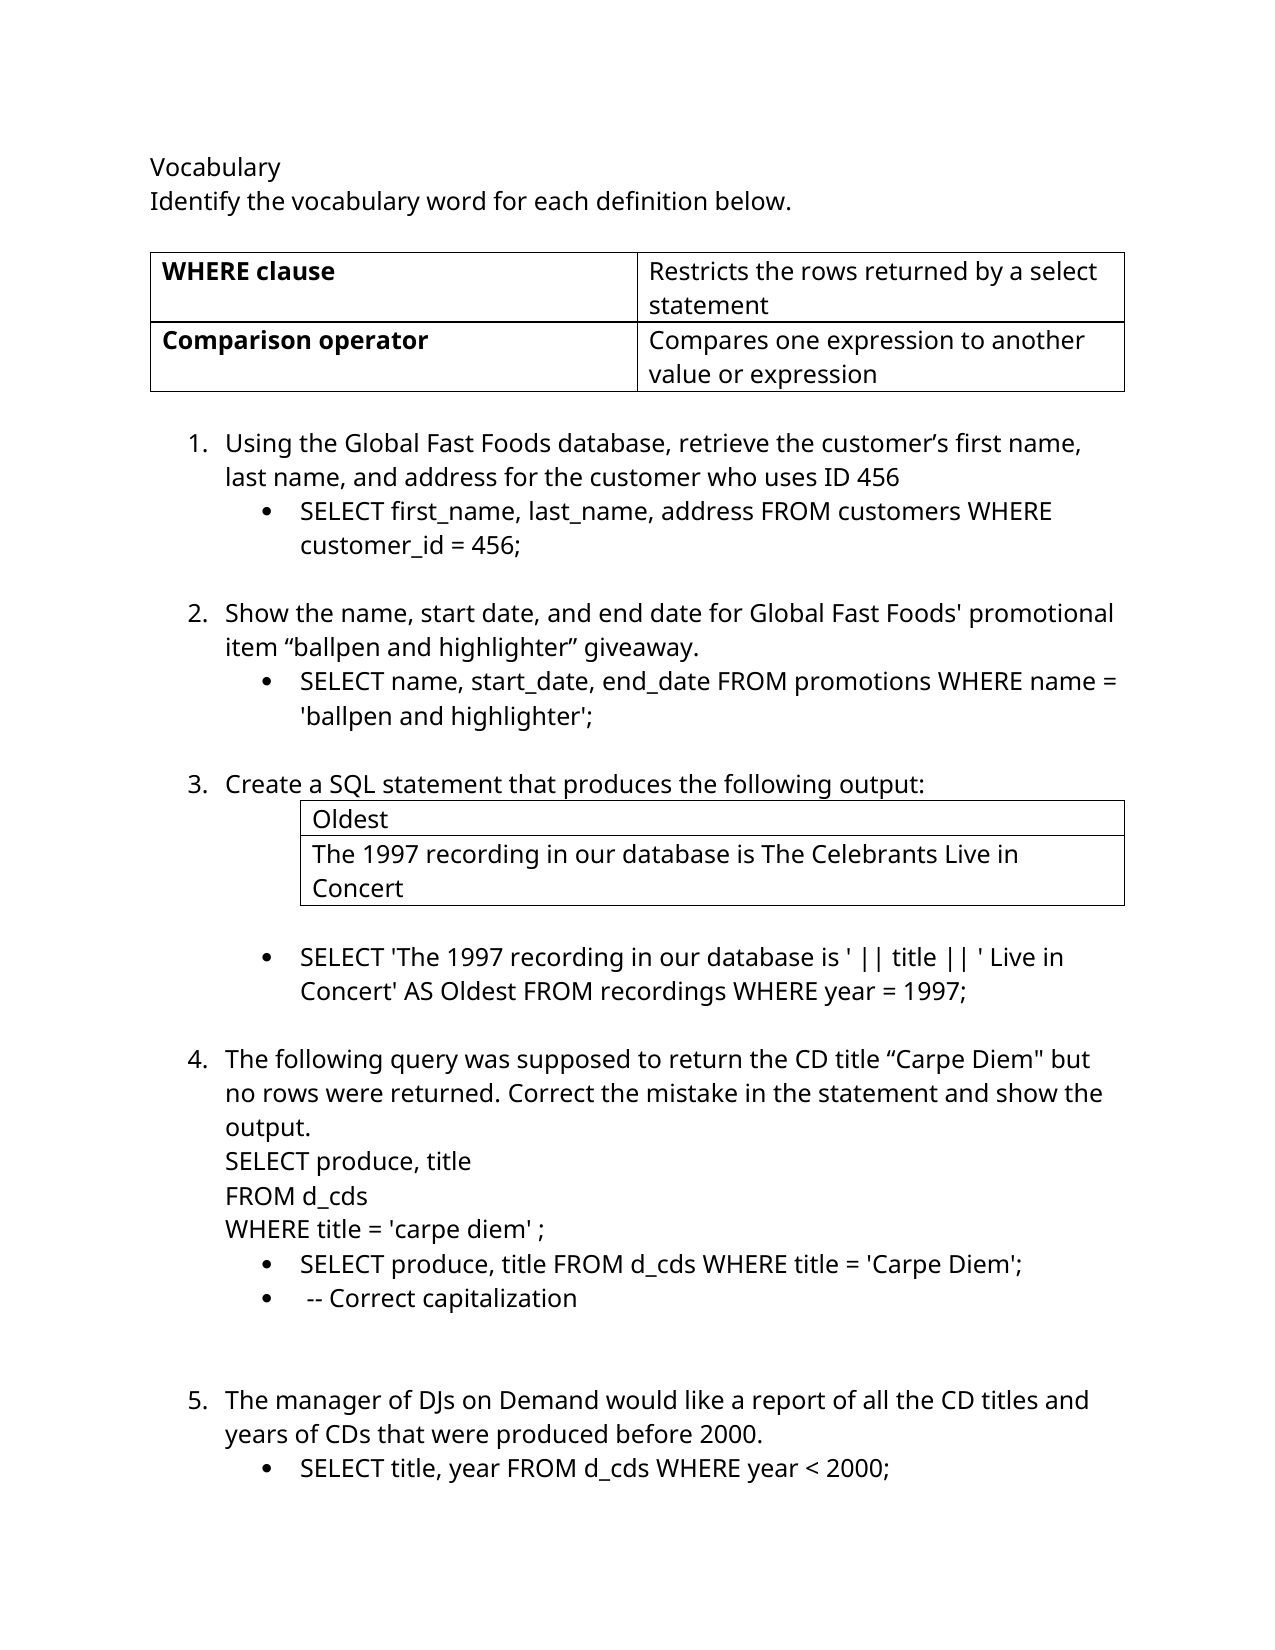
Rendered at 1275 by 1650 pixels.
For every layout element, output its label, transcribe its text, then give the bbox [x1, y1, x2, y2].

list Create a SQL statement that produces the following output: [187, 766, 1125, 800]
table_cell The 1997 recording in our database is The Celebrants Live in Concert [301, 836, 1124, 904]
list The manager of DJs on Demand would like a report of all the CD titles and years of CDs that were produced before 2000. [187, 1382, 1125, 1451]
table_cell Comparison operator [151, 323, 637, 391]
list The following query was supposed to return the CD title “Carpe Diem" but no rows were returned. Correct the mistake in the statement and show the output. SELECT produce, title FROM d_cds WHERE title = 'carpe diem' ; [187, 1042, 1125, 1246]
list SELECT title, year FROM d_cds WHERE year < 2000; [262, 1451, 1125, 1485]
list SELECT name, start_date, end_date FROM promotions WHERE name = 'ballpen and highlighter'; [262, 664, 1125, 732]
text Vocabulary Identify the vocabulary word for each definition below. [150, 150, 1125, 218]
list -- Correct capitalization [262, 1280, 1125, 1314]
table_header WHERE clause [151, 253, 637, 321]
list Show the name, start date, and end date for Global Fast Foods' promotional item “ballpen and highlighter” giveaway. [187, 596, 1125, 664]
table_header Oldest [301, 801, 1124, 835]
table_cell Compares one expression to another value or expression [638, 323, 1124, 391]
list SELECT produce, title FROM d_cds WHERE title = 'Carpe Diem'; [262, 1246, 1125, 1280]
list Using the Global Fast Foods database, retrieve the customer’s first name, last name, and address for the customer who uses ID 456 [187, 426, 1125, 494]
list SELECT first_name, last_name, address FROM customers WHERE customer_id = 456; [262, 494, 1125, 562]
list SELECT 'The 1997 recording in our database is ' || title || ' Live in Concert' AS Oldest FROM recordings WHERE year = 1997; [262, 940, 1125, 1008]
table_header Restricts the rows returned by a select statement [638, 253, 1124, 321]
